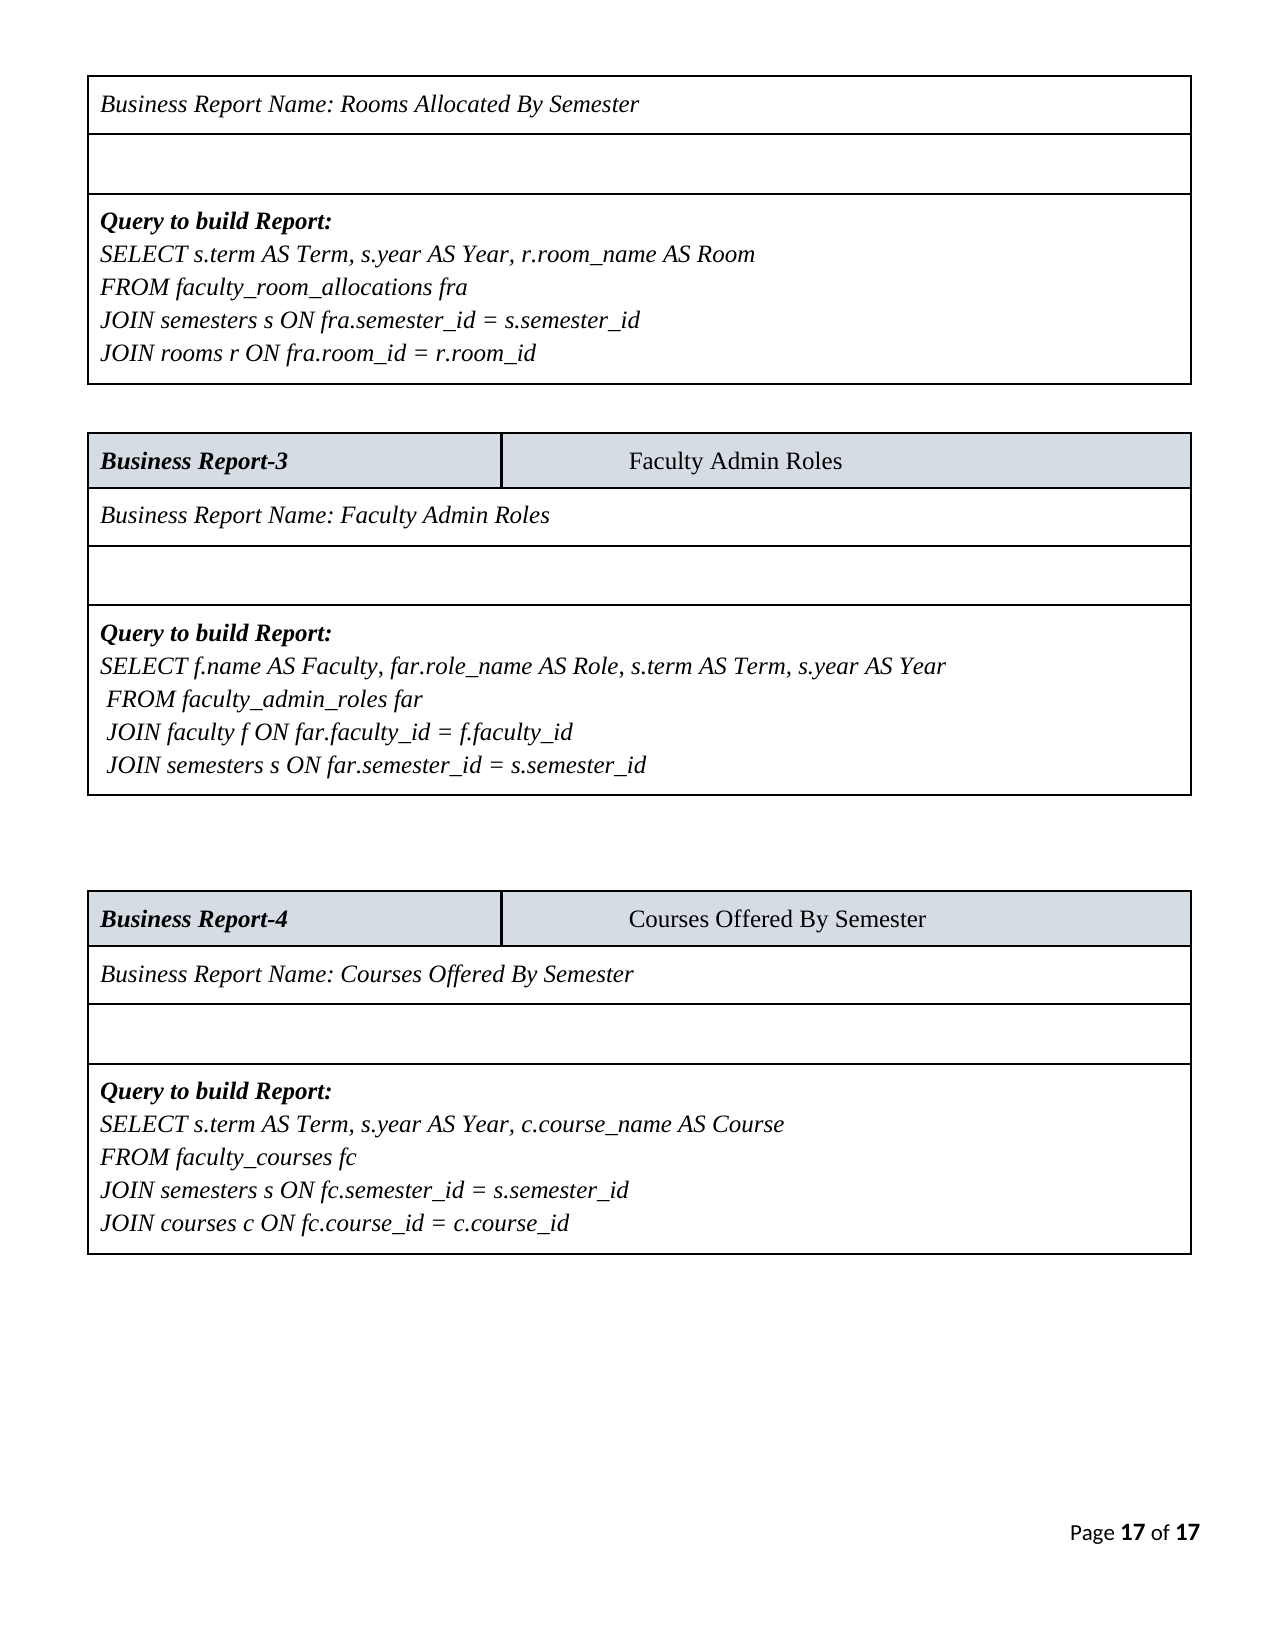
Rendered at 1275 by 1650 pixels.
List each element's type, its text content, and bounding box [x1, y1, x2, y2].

table_cell [89, 547, 1190, 604]
table_cell [89, 135, 1190, 192]
table_header Business Report-4 [89, 892, 500, 945]
table_cell Business Report Name: Courses Offered By Semester [89, 947, 1190, 1003]
table_cell Query to build Report: SELECT s.term AS Term, s.year AS Year, r.room_name AS Room FROM faculty_room_allocations fra JOIN semesters s ON fra.semester_id = s.semester_id JOIN rooms r ON fra.room_id = r.room_id [89, 195, 1190, 383]
table_cell Query to build Report: SELECT s.term AS Term, s.year AS Year, c.course_name AS Course FROM faculty_courses fc JOIN semesters s ON fc.semester_id = s.semester_id JOIN courses c ON fc.course_id = c.course_id [89, 1065, 1190, 1253]
table_header Business Report-3 [89, 434, 500, 487]
table_cell [89, 1005, 1190, 1062]
table_cell Business Report Name: Rooms Allocated By Semester [89, 77, 1190, 133]
table_cell Business Report Name: Faculty Admin Roles [89, 489, 1190, 545]
table_header Courses Offered By Semester [503, 892, 1190, 945]
table_header Faculty Admin Roles [503, 434, 1190, 487]
table_cell Query to build Report: SELECT f.name AS Faculty, far.role_name AS Role, s.term AS Term, s.year AS Year FROM faculty_admin_roles far JOIN faculty f ON far.faculty_id = f.faculty_id JOIN semesters s ON far.semester_id = s.semester_id [89, 606, 1190, 794]
